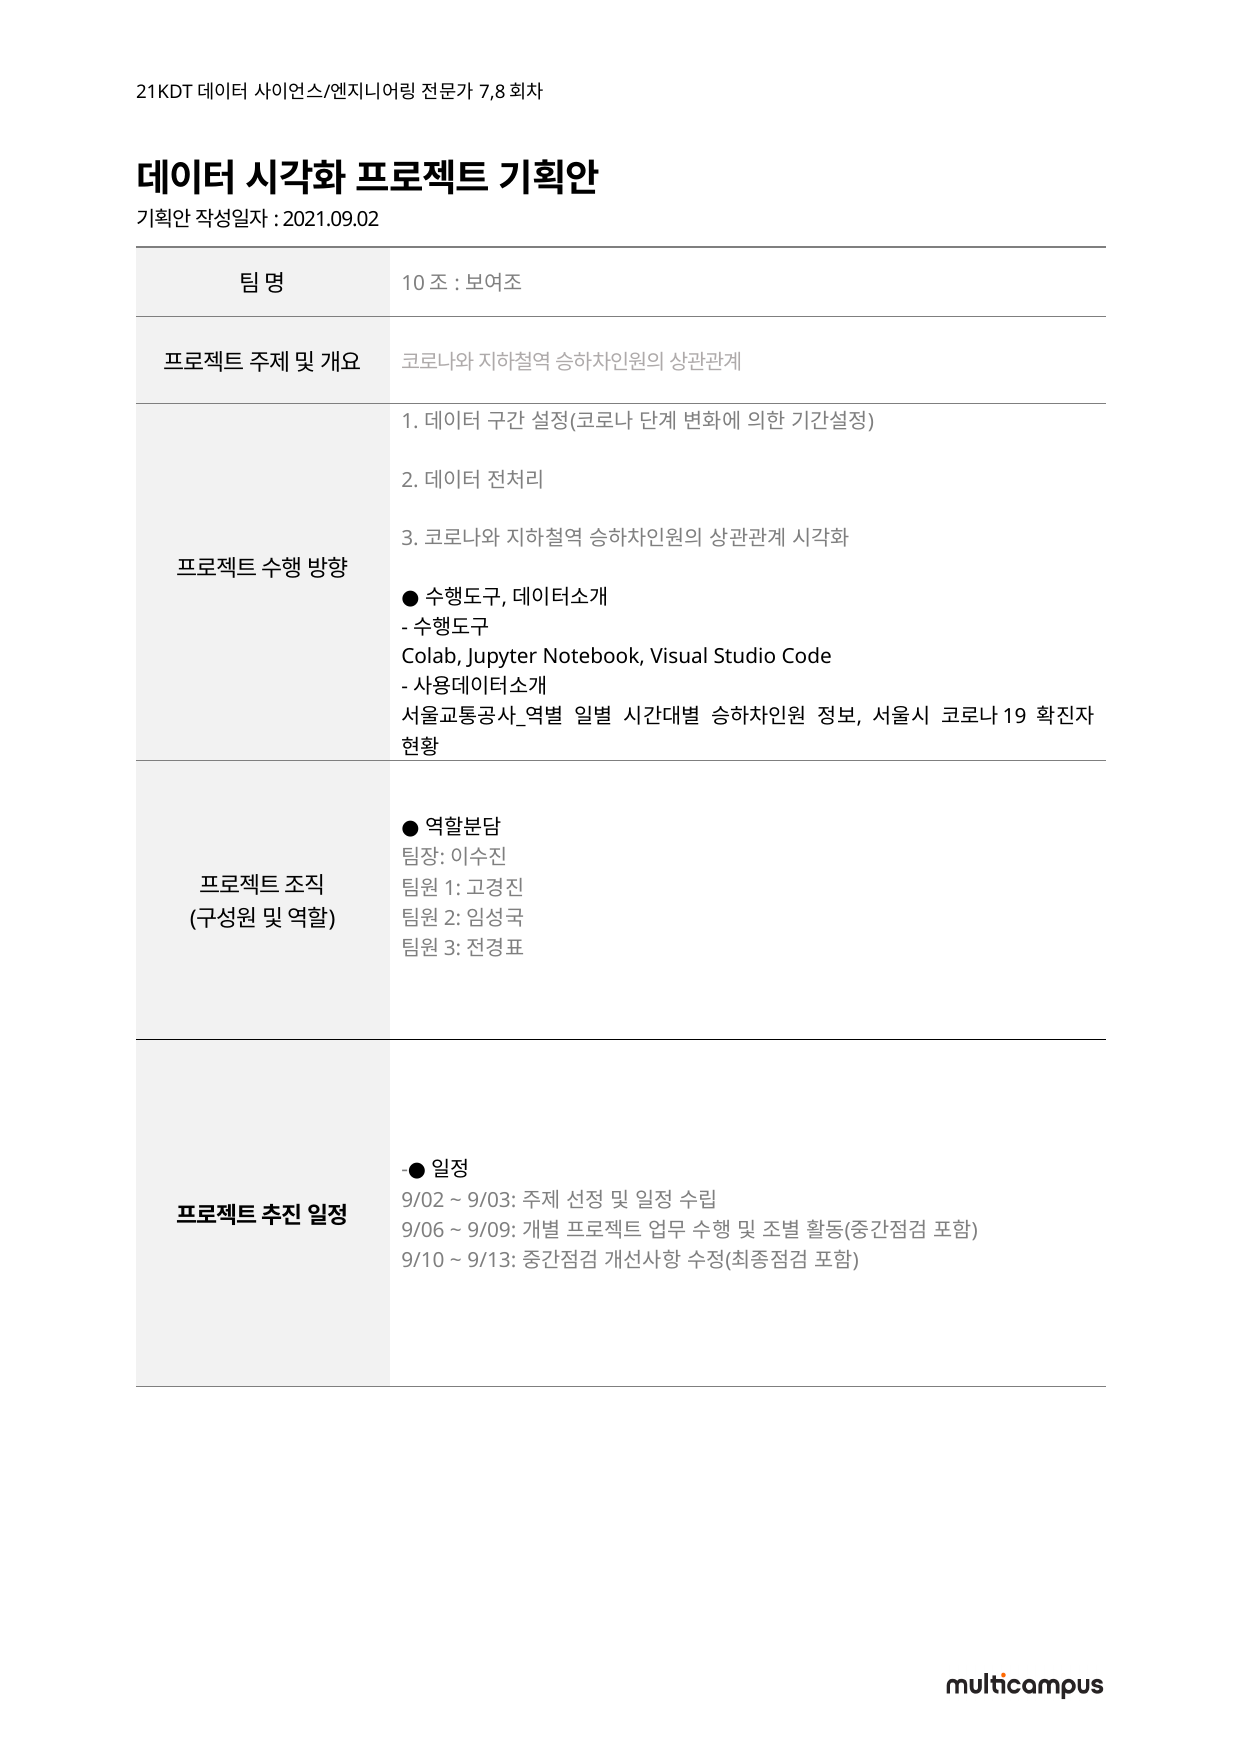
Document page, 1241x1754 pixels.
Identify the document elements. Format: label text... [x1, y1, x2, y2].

table_cell -● 일정 9/02 ~ 9/03: 주제 선정 및 일정 수립 9/06 ~ 9/09: 개별 프로젝트 업무 수행 및 조별 활동(중간점검 포함) 9/10 ~ 9/13: 중간점검 개선사항 수정(최종점검 포함) [390, 1040, 1106, 1386]
table_header 10조 : 보여조 [390, 248, 1106, 316]
table_cell 프로젝트 주제 및 개요 [136, 317, 390, 403]
picture [942, 1665, 1105, 1701]
table_cell 1. 데이터 구간 설정(코로나 단계 변화에 의한 기간설정) 2. 데이터 전처리 3. 코로나와 지하철역 승하차인원의 상관관계 시각화 ● 수행도구, 데이터소개 - 수행도구 Colab, Jupyter Notebook, Visual Studio Code - 사용데이터소개 서울교통공사_역별 일별 시간대별 승하차인원 정보, 서울시 코로나19 확진자 현황 [390, 404, 1106, 760]
table_cell ● 역할분담 팀장: 이수진 팀원1: 고경진 팀원2: 임성국 팀원3: 전경표 [390, 761, 1106, 1039]
table_cell 프로젝트 수행 방향 [136, 404, 390, 760]
table_cell 코로나와 지하철역 승하차인원의 상관관계 [390, 317, 1106, 403]
table_header 팀 명 [136, 248, 390, 316]
table_cell 프로젝트 조직 (구성원 및 역할) [136, 761, 390, 1039]
table_cell 프로젝트 추진 일정 [136, 1040, 390, 1386]
text 데이터 시각화 프로젝트 기획안 [136, 148, 1104, 202]
text 기획안 작성일자 : 2021.09.02 [136, 202, 1104, 232]
